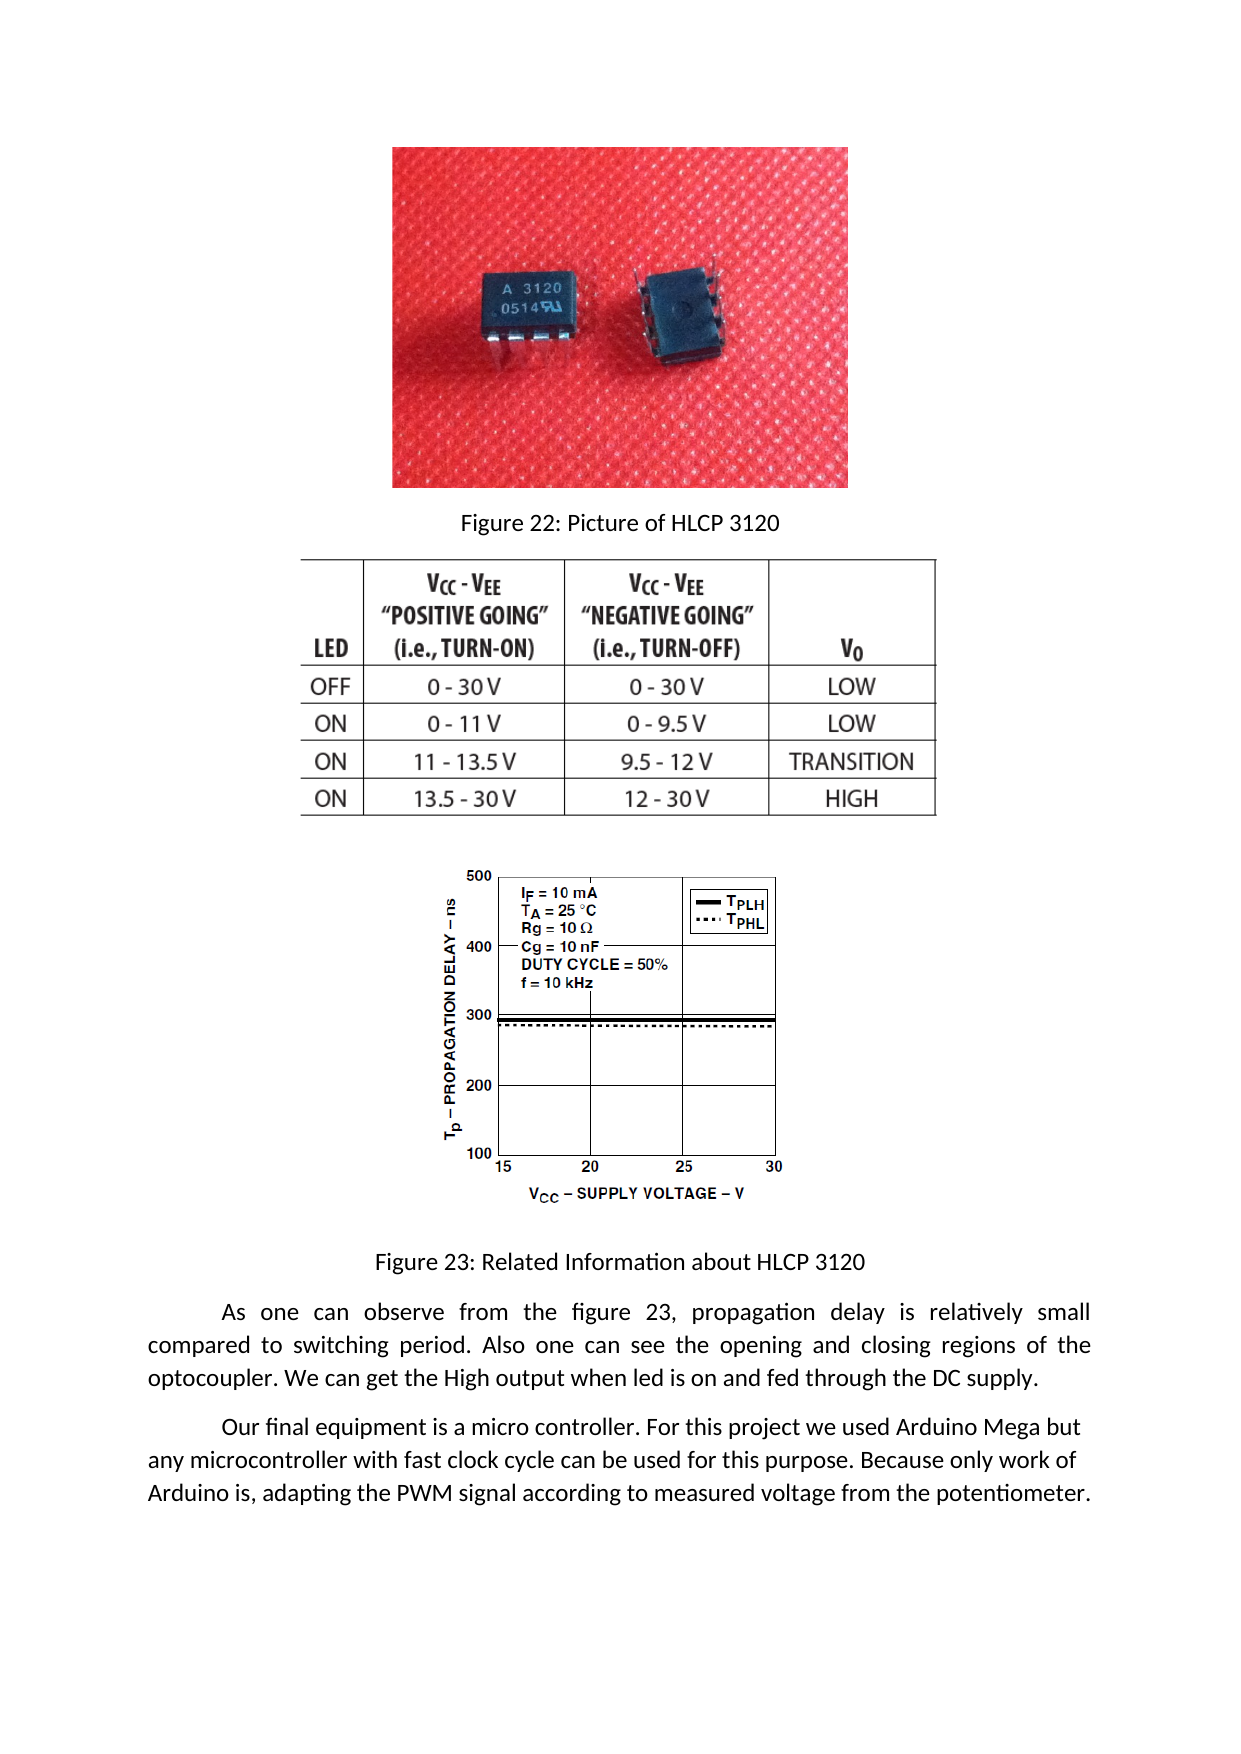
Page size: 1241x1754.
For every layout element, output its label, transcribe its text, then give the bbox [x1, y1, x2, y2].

text As one can observe from the figure 23, propagation delay is relatively small compared to switching period. Also one can see the opening and closing regions of the optocoupler. We can get the High output when led is on and fed through the DC supply. [148, 1296, 1093, 1392]
picture [300, 556, 940, 819]
picture [434, 837, 806, 1228]
picture [392, 147, 848, 488]
text Figure 23: Related Information about HLCP 3120 [148, 1246, 1093, 1277]
text Figure 22: Picture of HLCP 3120 [148, 507, 1093, 537]
text Our final equipment is a micro controller. For this project we used Arduino Mega but any microcontroller with fast clock cycle can be used for this purpose. Because only work of Arduino is, adapting the PWM signal according to measured voltage from the potentiometer. [148, 1411, 1093, 1508]
